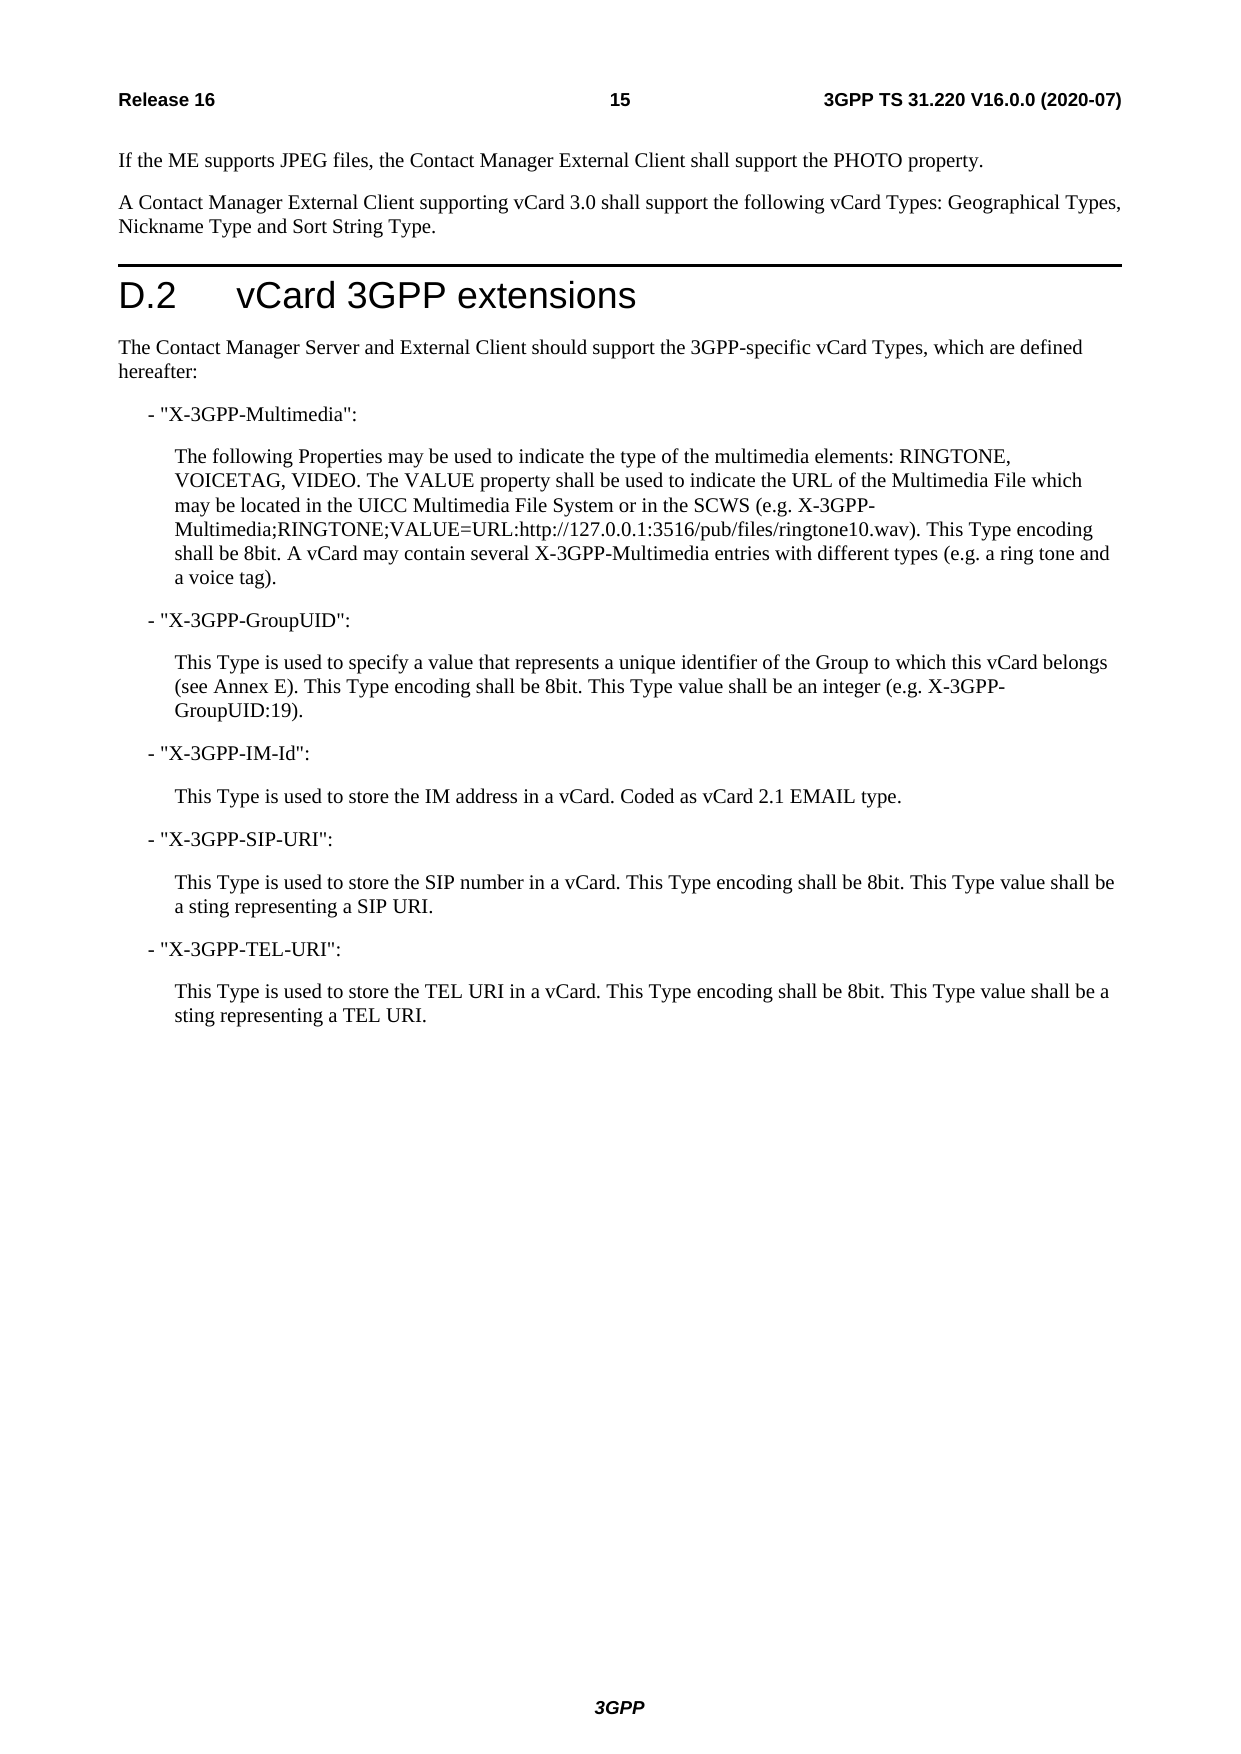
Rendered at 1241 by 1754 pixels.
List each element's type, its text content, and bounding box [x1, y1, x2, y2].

text - "X-3GPP-GroupUID": [148, 607, 1122, 632]
text This Type is used to store the TEL URI in a vCard. This Type encoding shall be 8bit. This Type value shall be a sting representing a TEL URI. [174, 979, 1122, 1027]
text This Type is used to store the SIP number in a vCard. This Type encoding shall be 8bit. This Type value shall be a sting representing a SIP URI. [174, 870, 1122, 918]
subtitle D.2 vCard 3GPP extensions [118, 267, 1122, 316]
text A Contact Manager External Client supporting vCard 3.0 shall support the following vCard Types: Geographical Types, Nickname Type and Sort String Type. [118, 190, 1122, 238]
text - "X-3GPP-SIP-URI": [148, 827, 1122, 851]
text If the ME supports JPEG files, the Contact Manager External Client shall support the PHOTO property. [118, 147, 1122, 172]
text - "X-3GPP-TEL-URI": [148, 937, 1122, 961]
text This Type is used to specify a value that represents a unique identifier of the Group to which this vCard belongs (see Annex E). This Type encoding shall be 8bit. This Type value shall be an integer (e.g. X-3GPP-GroupUID:19). [174, 650, 1122, 722]
text The Contact Manager Server and External Client should support the 3GPP-specific vCard Types, which are defined hereafter: [118, 335, 1122, 383]
text - "X-3GPP-IM-Id": [148, 741, 1122, 765]
text - "X-3GPP-Multimedia": [148, 402, 1122, 426]
text This Type is used to store the IM address in a vCard. Coded as vCard 2.1 EMAIL type. [174, 784, 1122, 808]
text The following Properties may be used to indicate the type of the multimedia elements: RINGTONE, VOICETAG, VIDEO. The VALUE property shall be used to indicate the URL of the Multimedia File which may be located in the UICC Multimedia File System or in the SCWS (e.g. X-3GPP-Multimedia;RINGTONE;VALUE=URL:http://127.0.0.1:3516/pub/files/ringtone10.wav). This Type encoding shall be 8bit. A vCard may contain several X-3GPP-Multimedia entries with different types (e.g. a ring tone and a voice tag). [174, 444, 1122, 589]
